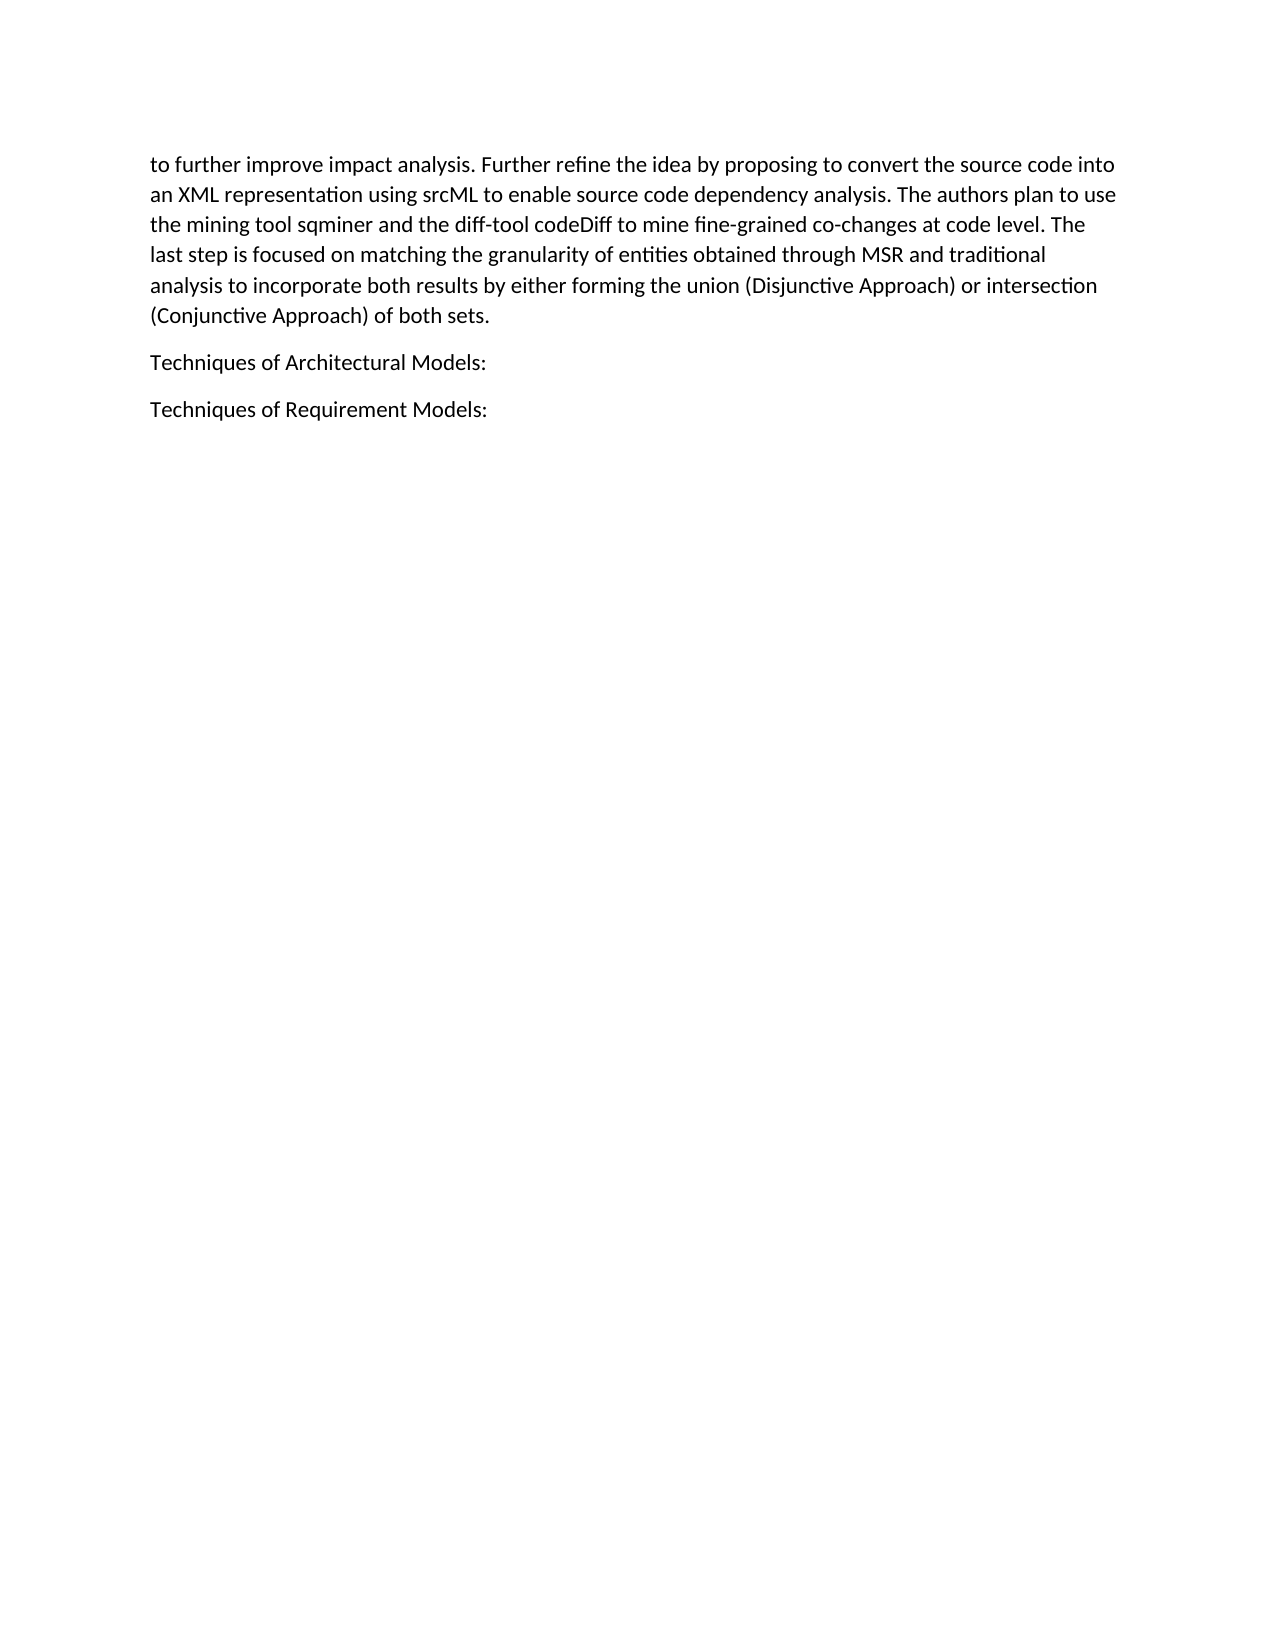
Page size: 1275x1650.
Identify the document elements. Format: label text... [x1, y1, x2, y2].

text Techniques of Architectural Models: [150, 348, 1125, 376]
text Techniques of Requirement Models: [150, 395, 1125, 423]
